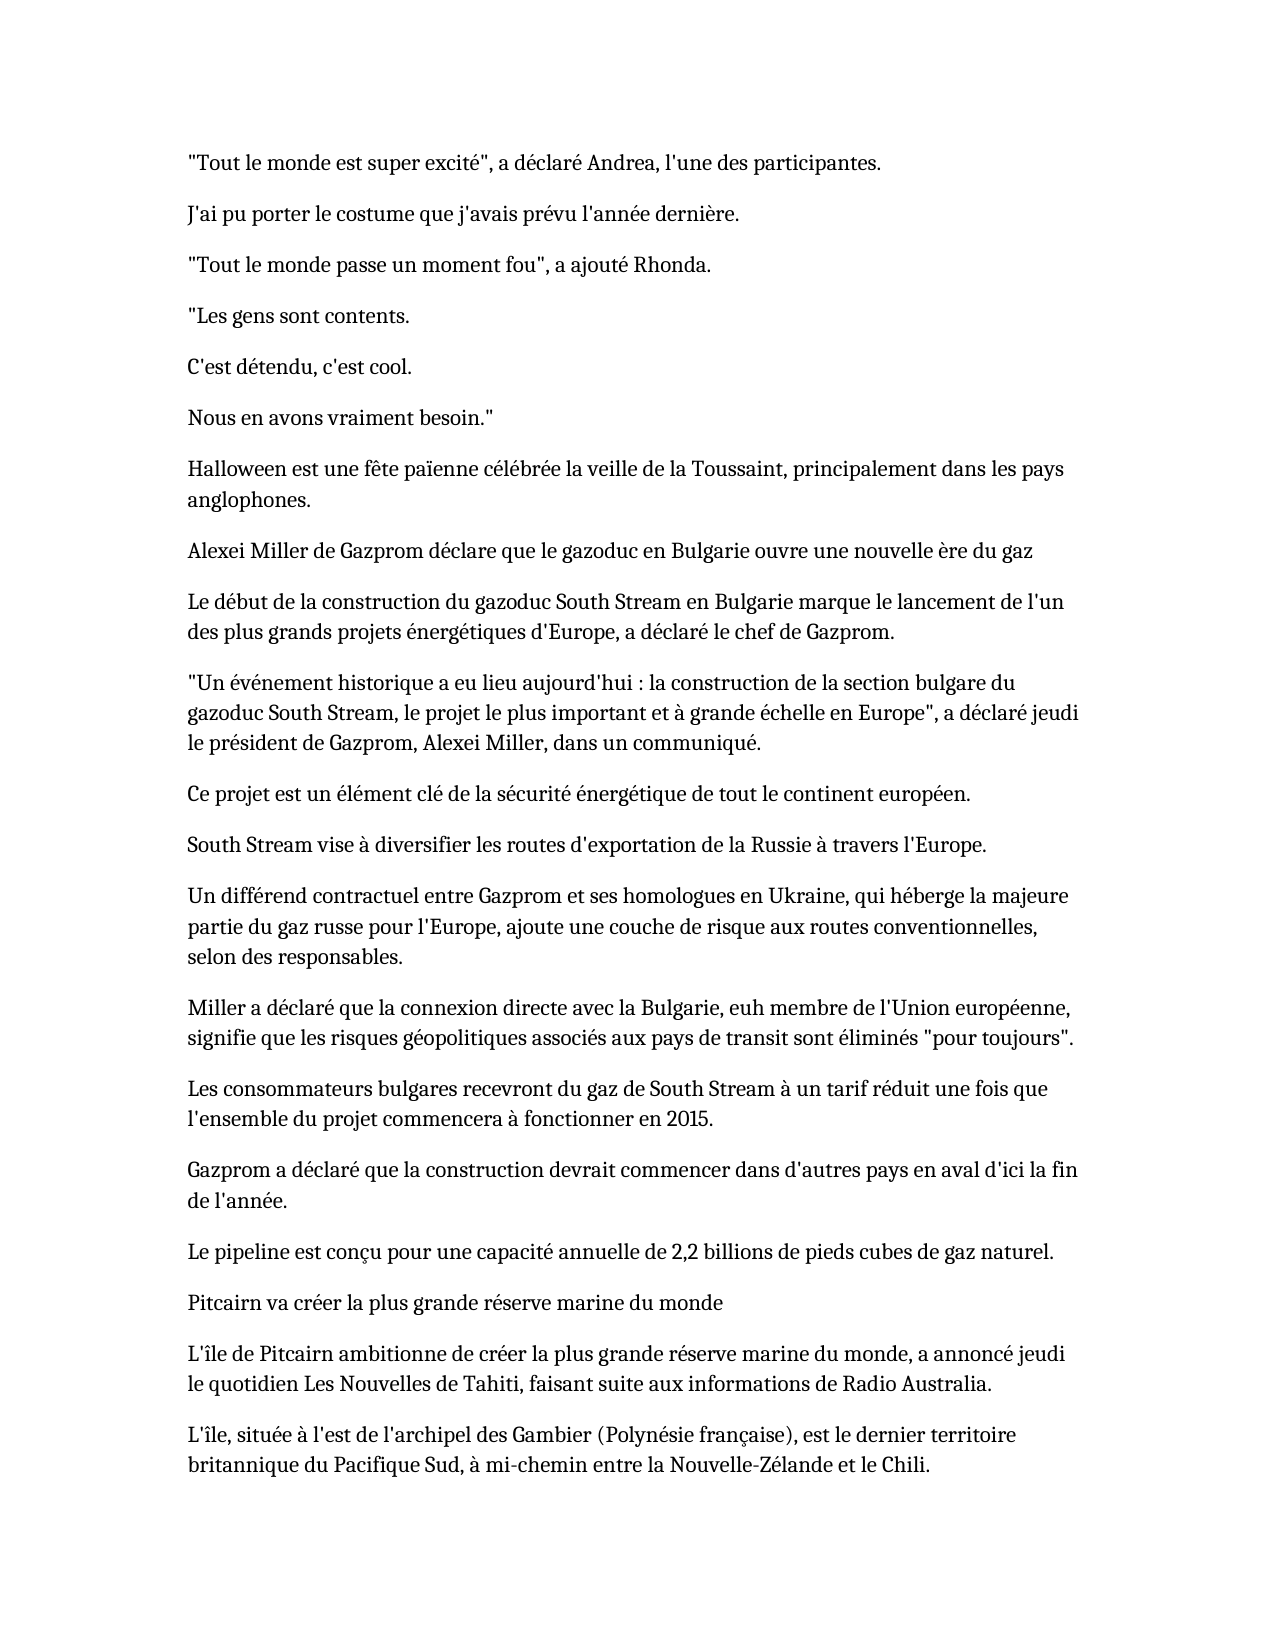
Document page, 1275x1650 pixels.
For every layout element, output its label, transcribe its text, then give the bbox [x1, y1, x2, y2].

text Ce projet est un élément clé de la sécurité énergétique de tout le continent européen. [187, 781, 1087, 808]
text Le pipeline est conçu pour une capacité annuelle de 2,2 billions de pieds cubes de gaz naturel. [187, 1238, 1087, 1265]
text "Tout le monde est super excité", a déclaré Andrea, l'une des participantes. [187, 150, 1087, 176]
text Nous en avons vraiment besoin." [187, 405, 1087, 432]
text Halloween est une fête païenne célébrée la veille de la Toussaint, principalement dans les pays anglophones. [187, 456, 1087, 513]
text C'est détendu, c'est cool. [187, 354, 1087, 381]
text Gazprom a déclaré que la construction devrait commencer dans d'autres pays en aval d'ici la fin de l'année. [187, 1157, 1087, 1214]
text Le début de la construction du gazoduc South Stream en Bulgarie marque le lancement de l'un des plus grands projets énergétiques d'Europe, a déclaré le chef de Gazprom. [187, 588, 1087, 645]
text Miller a déclaré que la connexion directe avec la Bulgarie, euh membre de l'Union européenne, signifie que les risques géopolitiques associés aux pays de transit sont éliminés "pour toujours". [187, 995, 1087, 1051]
text Alexei Miller de Gazprom déclare que le gazoduc en Bulgarie ouvre une nouvelle ère du gaz [187, 537, 1087, 564]
text L'île, située à l'est de l'archipel des Gambier (Polynésie française), est le dernier territoire britannique du Pacifique Sud, à mi-chemin entre la Nouvelle-Zélande et le Chili. [187, 1422, 1087, 1478]
text J'ai pu porter le costume que j'avais prévu l'année dernière. [187, 201, 1087, 227]
text Les consommateurs bulgares recevront du gaz de South Stream à un tarif réduit une fois que l'ensemble du projet commencera à fonctionner en 2015. [187, 1076, 1087, 1133]
text "Les gens sont contents. [187, 303, 1087, 329]
text Un différend contractuel entre Gazprom et ses homologues en Ukraine, qui héberge la majeure partie du gaz russe pour l'Europe, ajoute une couche de risque aux routes conventionnelles, selon des responsables. [187, 883, 1087, 970]
text South Stream vise à diversifier les routes d'exportation de la Russie à travers l'Europe. [187, 832, 1087, 859]
text Pitcairn va créer la plus grande réserve marine du monde [187, 1289, 1087, 1316]
text "Tout le monde passe un moment fou", a ajouté Rhonda. [187, 252, 1087, 278]
text L'île de Pitcairn ambitionne de créer la plus grande réserve marine du monde, a annoncé jeudi le quotidien Les Nouvelles de Tahiti, faisant suite aux informations de Radio Australia. [187, 1341, 1087, 1397]
text "Un événement historique a eu lieu aujourd'hui : la construction de la section bulgare du gazoduc South Stream, le projet le plus important et à grande échelle en Europe", a déclaré jeudi le président de Gazprom, Alexei Miller, dans un communiqué. [187, 670, 1087, 757]
